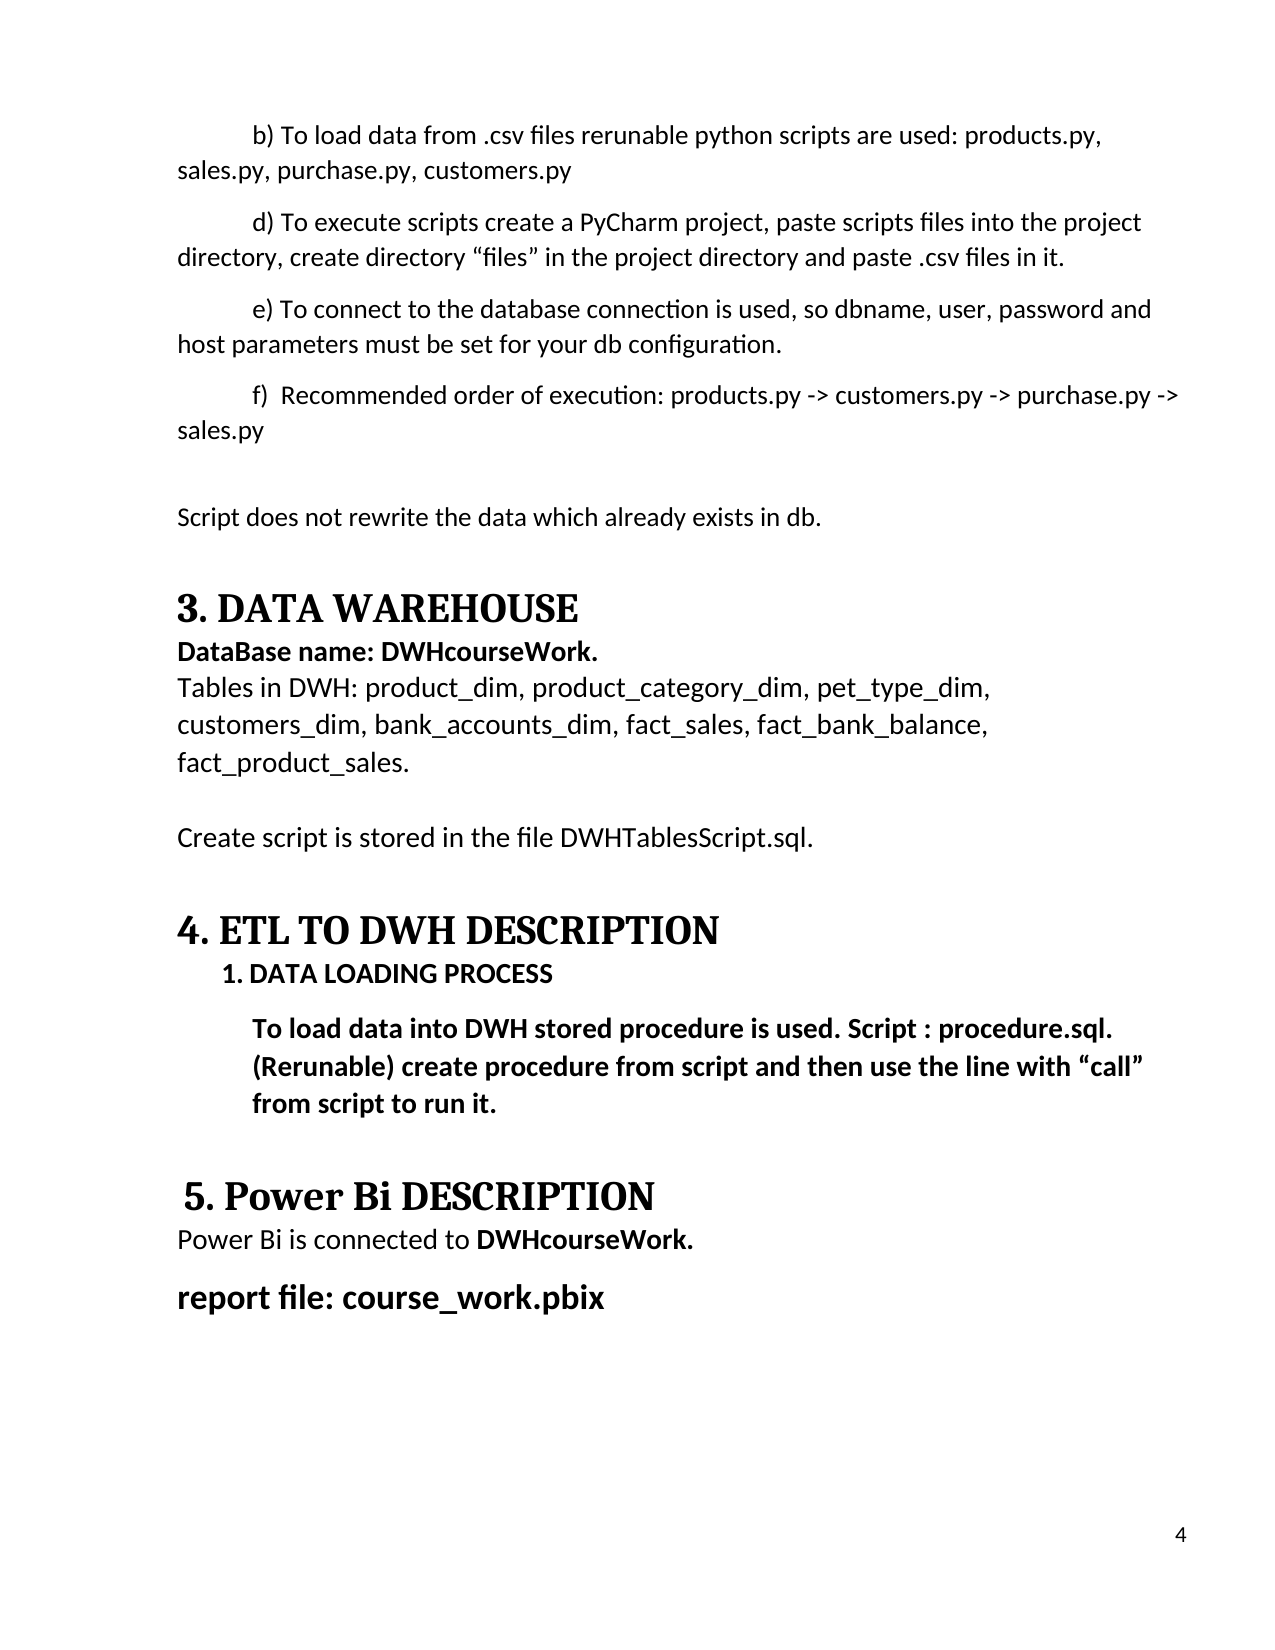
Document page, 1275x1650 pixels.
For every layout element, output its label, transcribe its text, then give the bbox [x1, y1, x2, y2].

text Script does not rewrite the data which already exists in db. [177, 465, 1186, 533]
subtitle 5. Power Bi DESCRIPTION [177, 1173, 1186, 1221]
text DataBase name: DWHcourseWork. [177, 633, 1186, 669]
text d) To execute scripts create a PyCharm project, paste scripts files into the project directory, create directory “files” in the project directory and paste .csv files in it. [177, 205, 1186, 273]
text report file: course_work.pbix [177, 1275, 1186, 1318]
text Create script is stored in the file DWHTablesScript.sql. [177, 819, 1186, 855]
text f) Recommended order of execution: products.py -> customers.py -> purchase.py -> sales.py [177, 378, 1186, 447]
text b) To load data from .csv files rerunable python scripts are used: products.py, sales.py, purchase.py, customers.py [177, 118, 1186, 187]
text To load data into DWH stored procedure is used. Script : procedure.sql.(Rerunable) create procedure from script and then use the line with “call” from script to run it. [252, 1010, 1186, 1121]
text Power Bi is connected to DWHcourseWork. [177, 1221, 1186, 1257]
text Tables in DWH: product_dim, product_category_dim, pet_type_dim, customers_dim, bank_accounts_dim, fact_sales, fact_bank_balance, fact_product_sales. [177, 669, 1186, 780]
text e) To connect to the database connection is used, so dbname, user, password and host parameters must be set for your db configuration. [177, 292, 1186, 360]
text 1. DATA LOADING PROCESS [177, 955, 1186, 991]
subtitle 4. ETL TO DWH DESCRIPTION [177, 907, 1186, 955]
subtitle 3. DATA WAREHOUSE [177, 585, 1186, 633]
